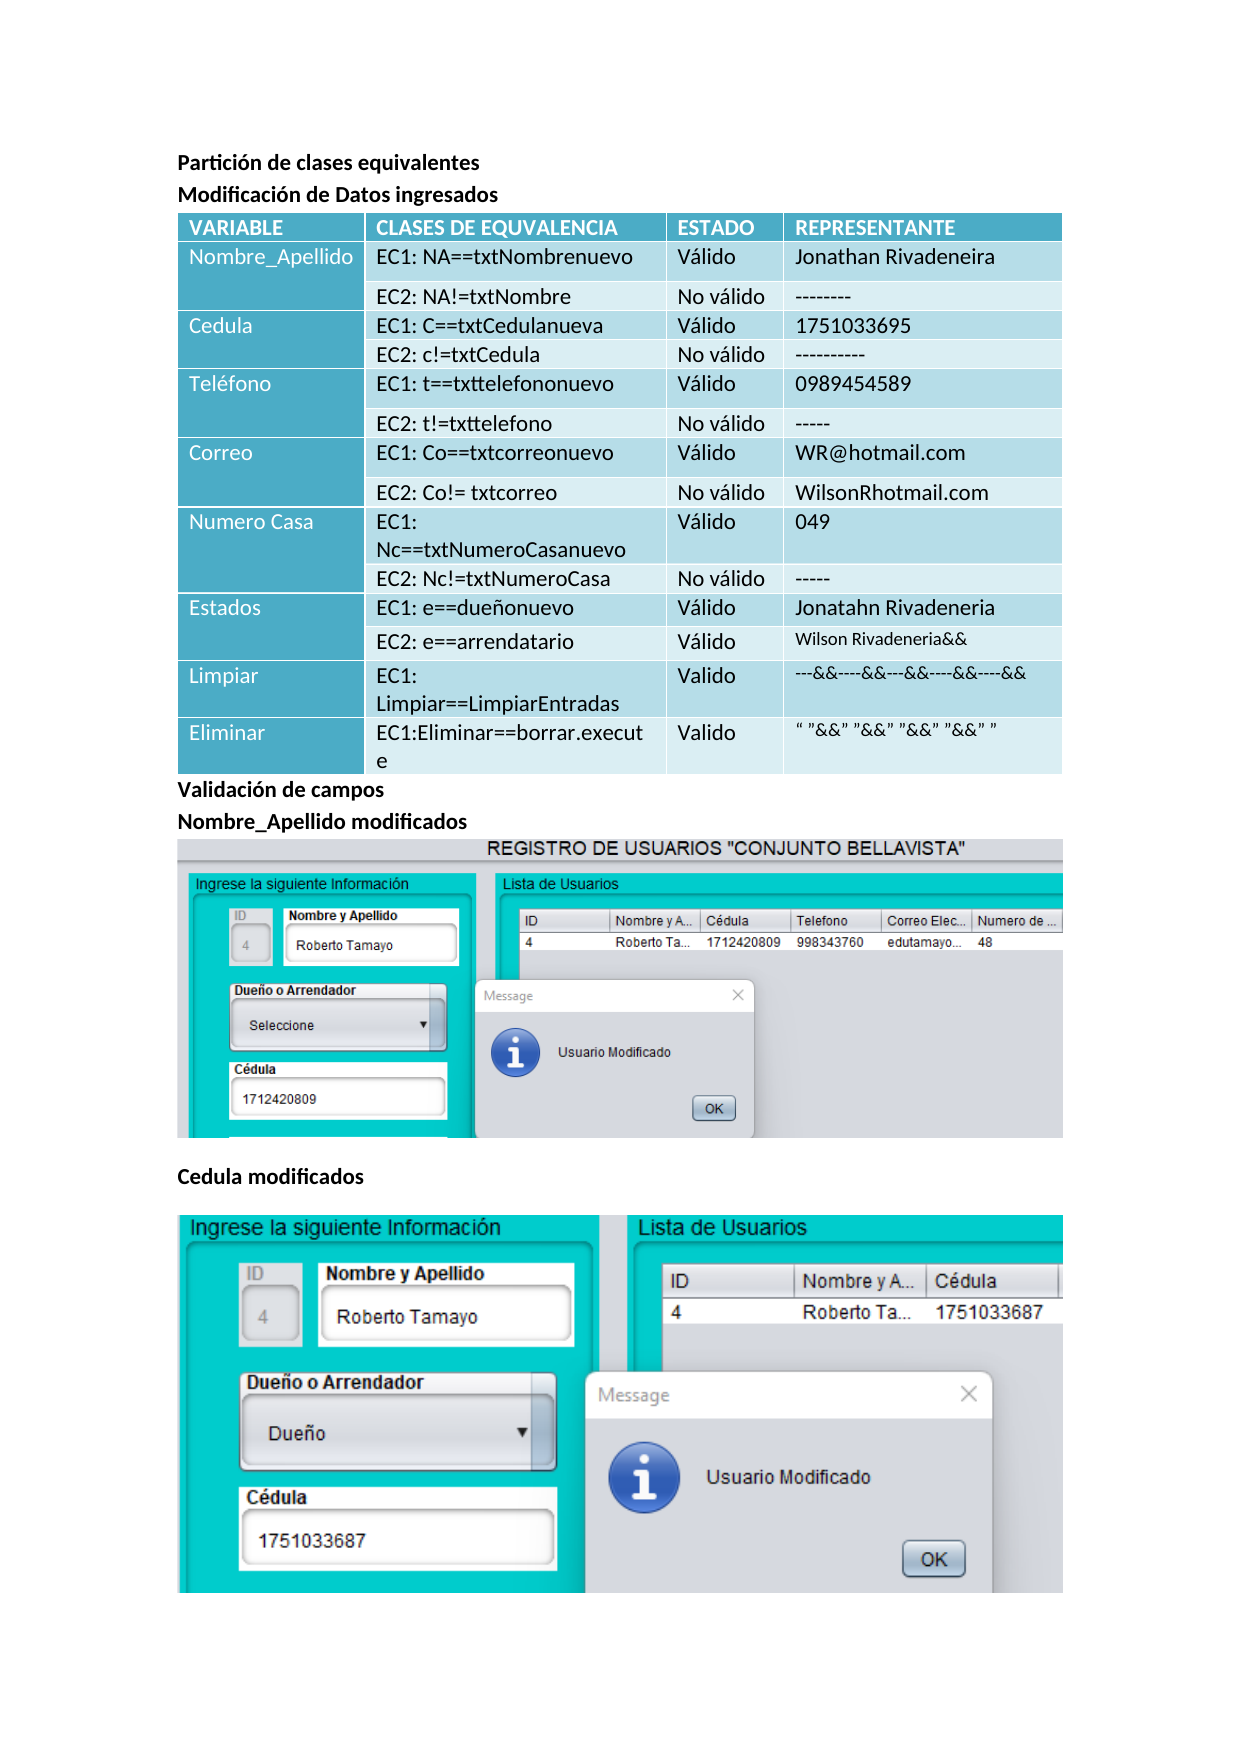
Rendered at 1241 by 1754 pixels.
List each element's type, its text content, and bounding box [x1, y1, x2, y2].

table_cell Estados [178, 594, 364, 660]
table_cell EC1: e==dueñonuevo [366, 594, 666, 626]
table_cell Válido [667, 311, 783, 339]
table_cell WilsonRhotmail.com [784, 478, 1062, 506]
table_cell Nombre_Apellido [178, 242, 364, 310]
table_cell 049 [784, 508, 1062, 563]
table_cell Jonatahn Rivadeneria [784, 594, 1062, 626]
table_cell Jonathan Rivadeneira [784, 242, 1062, 281]
table_cell Cedula [178, 311, 364, 368]
table_cell EC2: Nc!=txtNumeroCasa [366, 565, 666, 592]
table_cell ---------- [784, 340, 1062, 368]
table_cell EC2: Co!= txtcorreo [366, 478, 666, 506]
text Validación de campos [177, 775, 1063, 803]
table_cell 1751033695 [784, 311, 1062, 339]
table_cell EC2: e==arrendatario [366, 627, 666, 660]
table_cell ---&&----&&---&&----&&----&& [784, 661, 1062, 717]
table_cell EC2: NA!=txtNombre [366, 282, 666, 310]
table_cell No válido [667, 340, 783, 368]
picture [177, 1215, 1063, 1593]
table_header CLASES DE EQUVALENCIA [366, 213, 666, 241]
text Modificación de Datos ingresados [177, 180, 1063, 208]
table_cell Válido [667, 627, 783, 660]
table_header ESTADO [667, 213, 783, 241]
table_cell Valido [667, 661, 783, 717]
table_header REPRESENTANTE [784, 213, 1062, 241]
text Partición de clases equivalentes [177, 148, 1063, 176]
table_cell EC1: t==txttelefononuevo [366, 369, 666, 408]
table_cell Eliminar [178, 718, 364, 774]
table_cell EC2: t!=txttelefono [366, 409, 666, 437]
table_cell Válido [667, 438, 783, 477]
table_cell EC1:Eliminar==borrar.execute [366, 718, 666, 774]
table_cell No válido [667, 478, 783, 506]
table_cell EC1: Co==txtcorreonuevo [366, 438, 666, 477]
table_cell Válido [667, 242, 783, 281]
table_cell Limpiar [178, 661, 364, 717]
table_cell EC1: Limpiar==LimpiarEntradas [366, 661, 666, 717]
table_cell Valido [667, 718, 783, 774]
table_cell ----- [784, 565, 1062, 592]
table_cell “ ”&&” ”&&” ”&&” ”&&” ” [784, 718, 1062, 774]
table_cell WR@hotmail.com [784, 438, 1062, 477]
table_cell -------- [784, 282, 1062, 310]
table_cell Wilson Rivadeneria&& [784, 627, 1062, 660]
table_header VARIABLE [178, 213, 364, 241]
table_cell Teléfono [178, 369, 364, 437]
picture [177, 839, 1063, 1138]
table_cell EC1: C==txtCedulanueva [366, 311, 666, 339]
table_cell Numero Casa [178, 508, 364, 592]
table_cell No válido [667, 282, 783, 310]
text Cedula modificados [177, 1162, 1063, 1190]
table_cell No válido [667, 409, 783, 437]
table_cell EC2: c!=txtCedula [366, 340, 666, 368]
table_cell No válido [667, 565, 783, 592]
table_cell 0989454589 [784, 369, 1062, 408]
table_cell Válido [667, 369, 783, 408]
table_cell ----- [784, 409, 1062, 437]
table_cell EC1: NA==txtNombrenuevo [366, 242, 666, 281]
table_cell Válido [667, 508, 783, 563]
table_cell Válido [667, 594, 783, 626]
table_cell Correo [178, 438, 364, 506]
table_cell EC1: Nc==txtNumeroCasanuevo [366, 508, 666, 563]
text Nombre_Apellido modificados [177, 807, 1063, 835]
